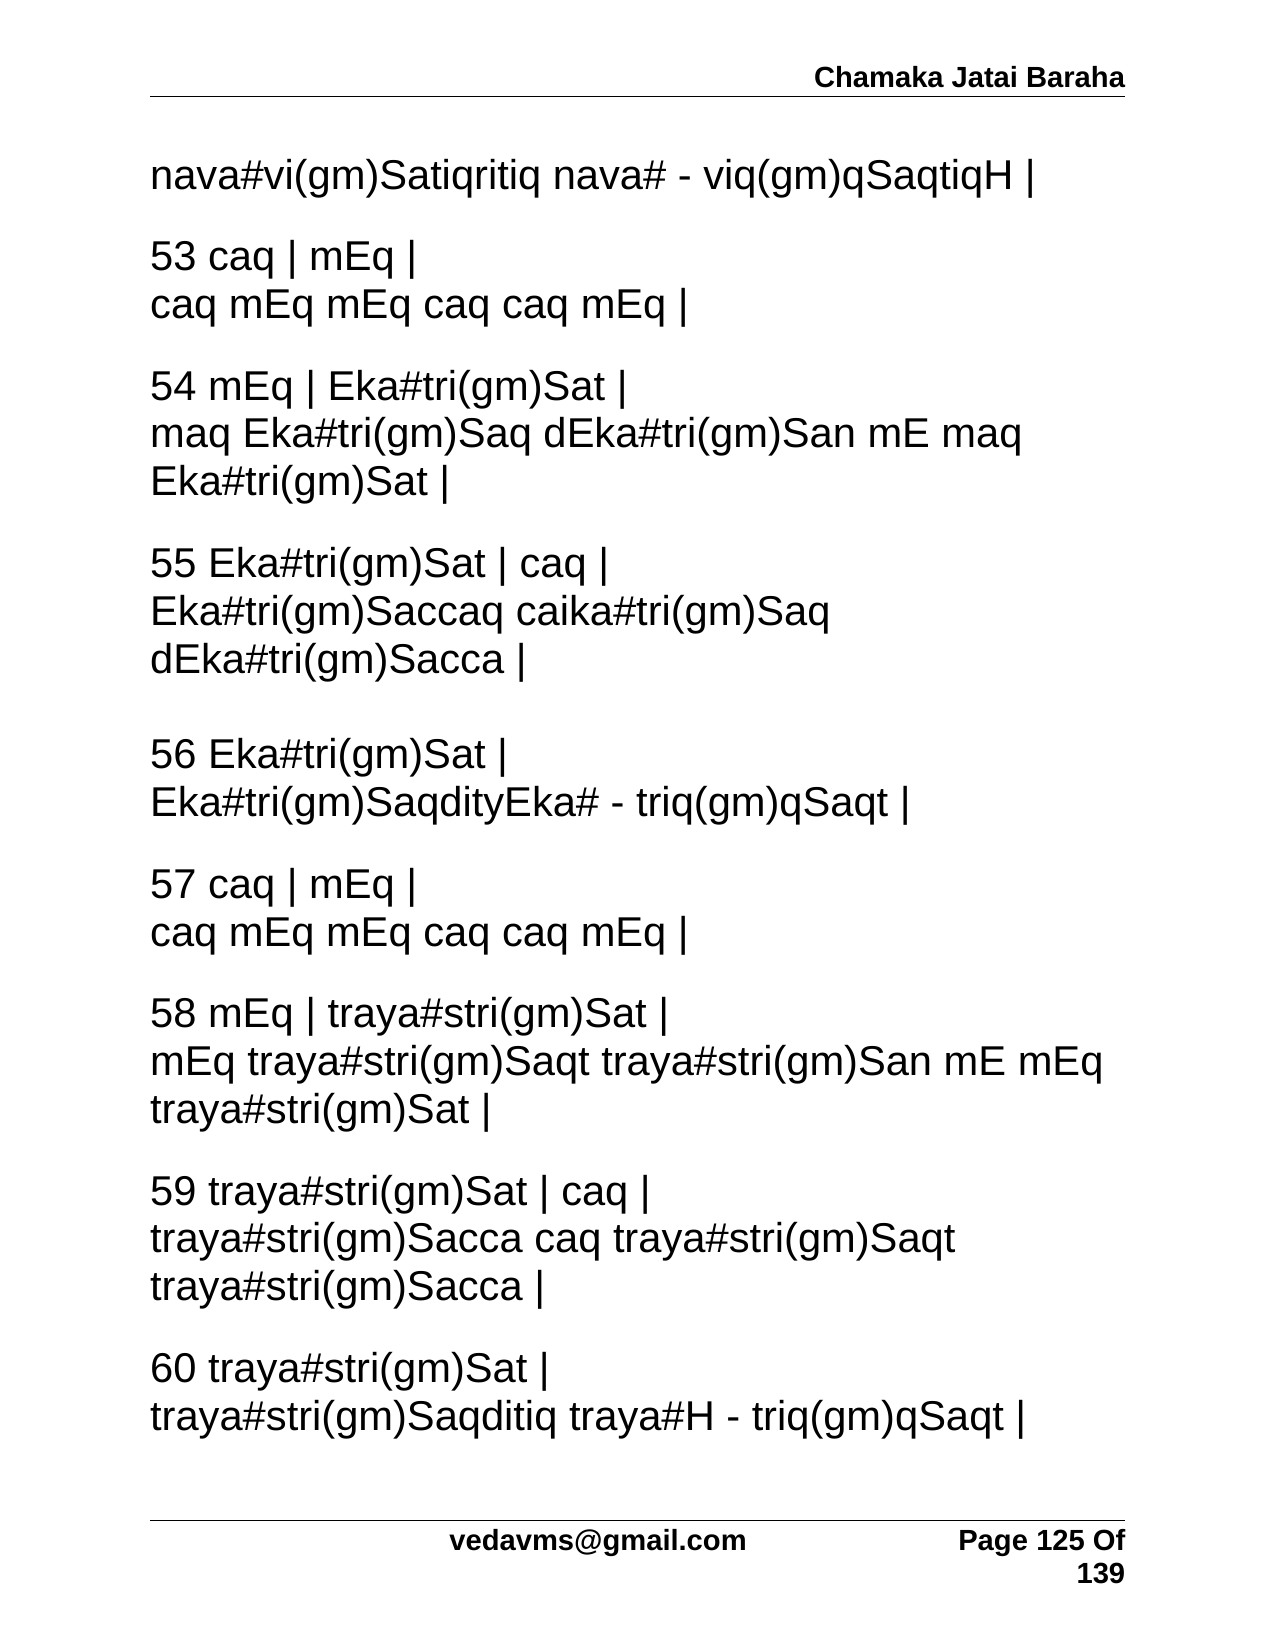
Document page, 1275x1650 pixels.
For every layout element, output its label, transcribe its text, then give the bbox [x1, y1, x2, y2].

text Eka#tri(gm)SaqdityEka# - triq(gm)qSaqt | [150, 778, 1125, 826]
text 56 Eka#tri(gm)Sat | [150, 730, 1125, 778]
text caq mEq mEq caq caq mEq | [150, 279, 1125, 327]
text maq Eka#tri(gm)Saq dEka#tri(gm)San mE maq Eka#tri(gm)Sat | [150, 409, 1125, 504]
text 58 mEq | traya#stri(gm)Sat | [150, 988, 1125, 1036]
text 55 Eka#tri(gm)Sat | caq | [150, 538, 1125, 586]
text 53 caq | mEq | [150, 231, 1125, 279]
text mEq traya#stri(gm)Saqt traya#stri(gm)San mE mEq traya#stri(gm)Sat | [150, 1036, 1125, 1132]
text traya#stri(gm)Sacca caq traya#stri(gm)Saqt traya#stri(gm)Sacca | [150, 1214, 1125, 1309]
text traya#stri(gm)Saqditiq traya#H - triq(gm)qSaqt | [150, 1391, 1125, 1439]
text 54 mEq | Eka#tri(gm)Sat | [150, 361, 1125, 409]
text 60 traya#stri(gm)Sat | [150, 1343, 1125, 1391]
text caq mEq mEq caq caq mEq | [150, 907, 1125, 955]
text Eka#tri(gm)Saccaq caika#tri(gm)Saq dEka#tri(gm)Sacca | [150, 586, 1125, 682]
text nava#vi(gm)Satiqritiq nava# - viq(gm)qSaqtiqH | [150, 150, 1125, 198]
text 57 caq | mEq | [150, 859, 1125, 907]
text 59 traya#stri(gm)Sat | caq | [150, 1166, 1125, 1214]
